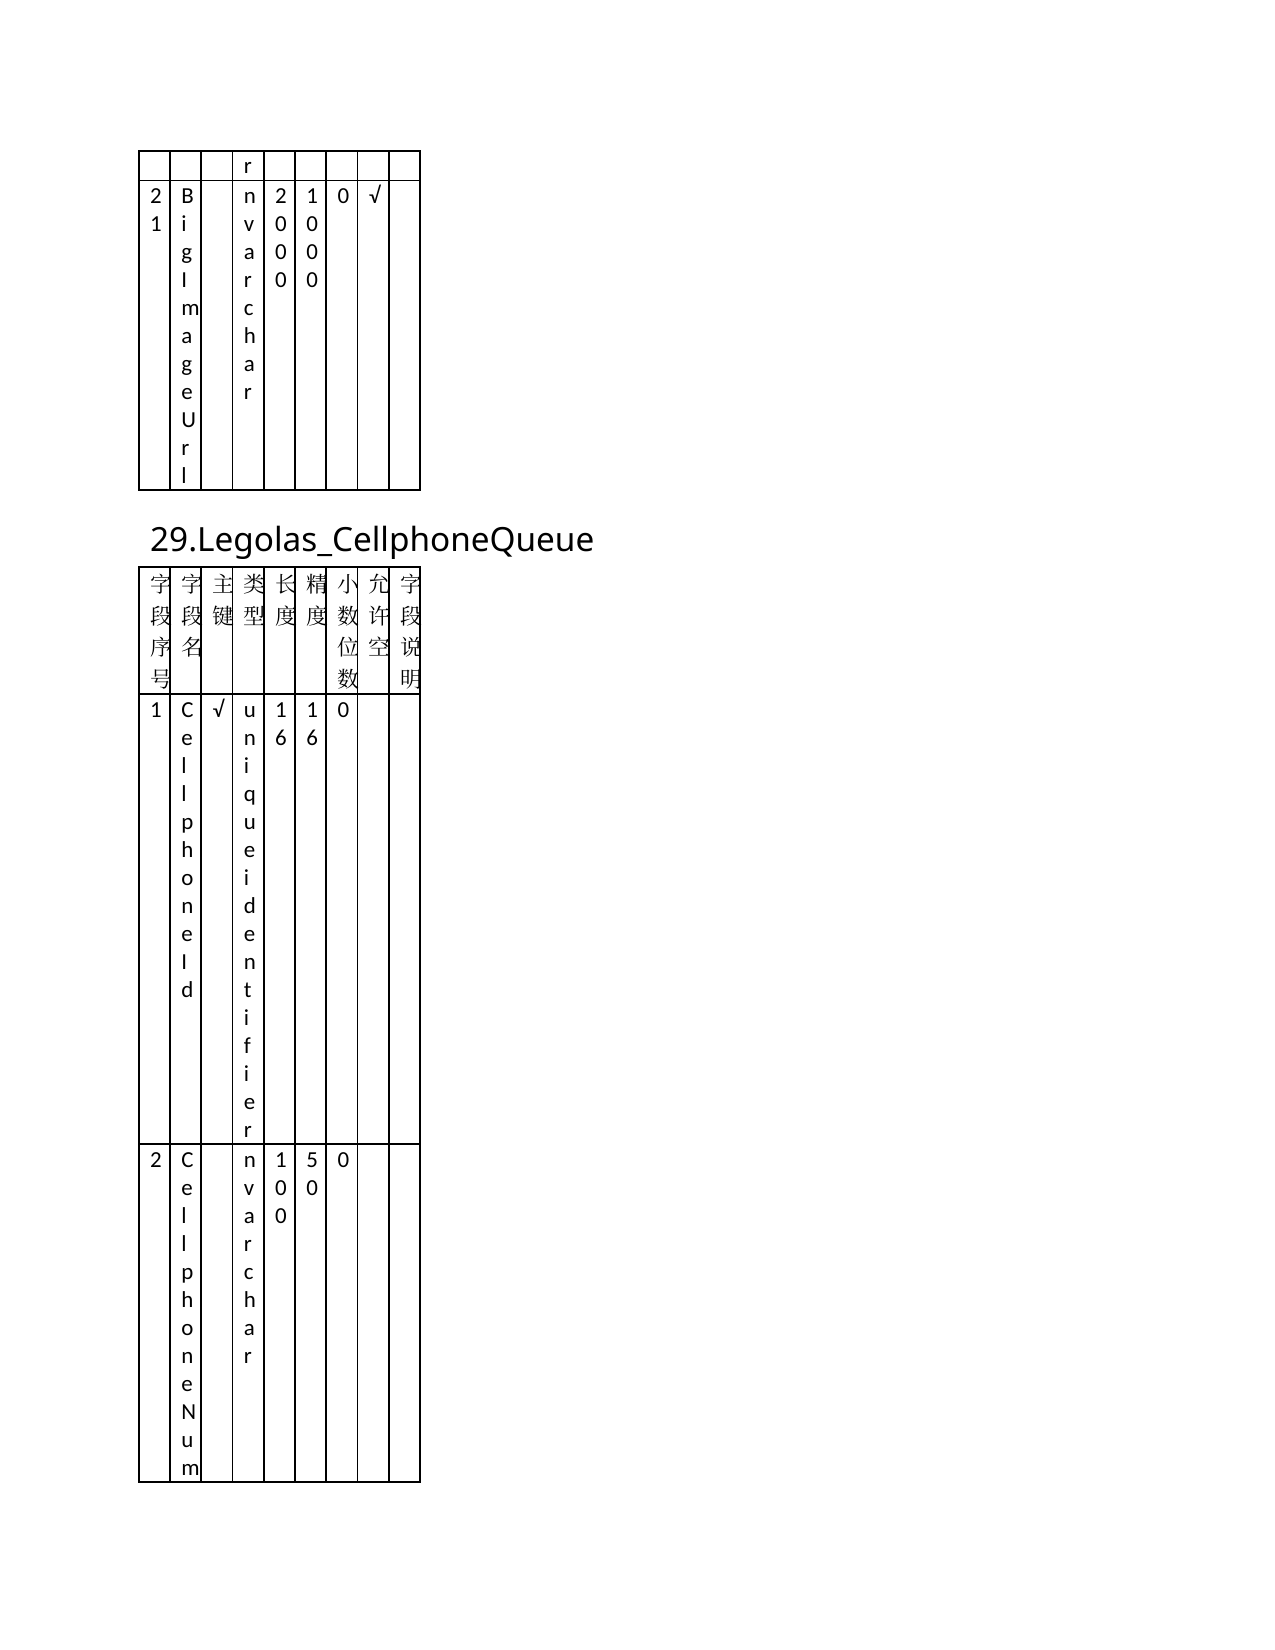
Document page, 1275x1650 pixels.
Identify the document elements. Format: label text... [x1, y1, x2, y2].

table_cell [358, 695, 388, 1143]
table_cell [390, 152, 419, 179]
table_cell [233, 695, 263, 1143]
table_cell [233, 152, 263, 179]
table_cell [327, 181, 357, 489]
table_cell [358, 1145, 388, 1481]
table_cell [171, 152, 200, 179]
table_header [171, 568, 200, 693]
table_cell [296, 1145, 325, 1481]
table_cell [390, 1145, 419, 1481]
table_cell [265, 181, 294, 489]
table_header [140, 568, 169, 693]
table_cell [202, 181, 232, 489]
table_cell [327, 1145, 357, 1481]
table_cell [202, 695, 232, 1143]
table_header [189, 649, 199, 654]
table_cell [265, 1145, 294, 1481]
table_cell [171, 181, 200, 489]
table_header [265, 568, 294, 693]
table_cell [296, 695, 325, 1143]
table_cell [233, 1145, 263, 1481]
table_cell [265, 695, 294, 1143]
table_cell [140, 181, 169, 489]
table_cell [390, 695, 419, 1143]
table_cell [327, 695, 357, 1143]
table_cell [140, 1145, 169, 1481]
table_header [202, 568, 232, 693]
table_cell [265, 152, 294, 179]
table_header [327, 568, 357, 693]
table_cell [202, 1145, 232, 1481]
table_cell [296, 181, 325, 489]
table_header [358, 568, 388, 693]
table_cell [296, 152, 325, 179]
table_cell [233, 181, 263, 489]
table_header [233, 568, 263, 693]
text 29.Legolas_CellphoneQueue [150, 491, 1125, 566]
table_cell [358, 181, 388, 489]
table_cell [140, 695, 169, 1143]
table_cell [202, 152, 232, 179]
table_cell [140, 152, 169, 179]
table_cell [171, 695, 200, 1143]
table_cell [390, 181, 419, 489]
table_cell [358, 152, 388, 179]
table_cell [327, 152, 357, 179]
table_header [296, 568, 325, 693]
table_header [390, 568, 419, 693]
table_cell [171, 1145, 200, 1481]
